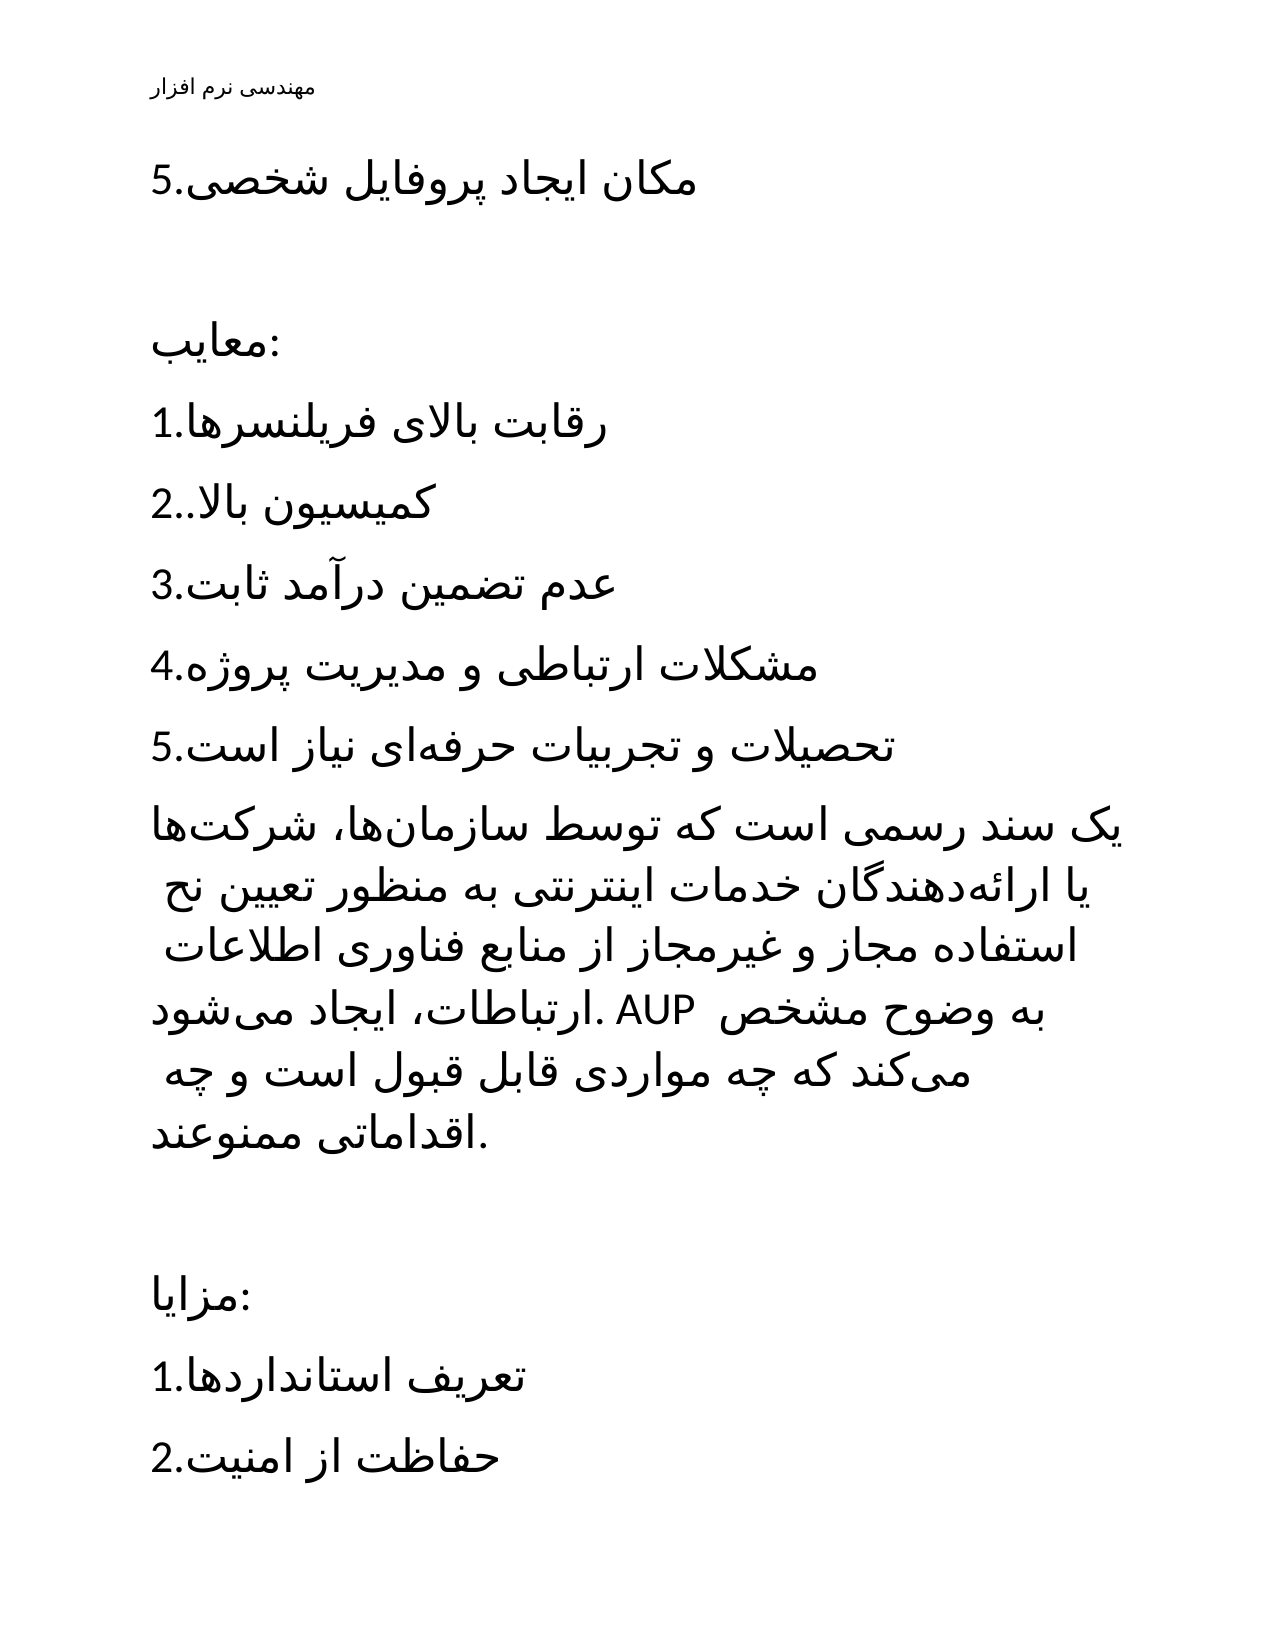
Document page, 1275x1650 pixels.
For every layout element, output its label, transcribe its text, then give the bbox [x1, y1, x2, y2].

text 1.تعریف استانداردها [150, 1347, 1125, 1403]
text 3.عدم تضمین درآمد ثابت [150, 555, 1125, 611]
text 2.حفاظت از امنیت [150, 1428, 1125, 1484]
text 5.تحصیلات و تجربیات حرفه‌ای نیاز است [150, 717, 1125, 772]
text معایب: [150, 312, 1125, 368]
text 4.مشکلات ارتباطی و مدیریت پروژه [150, 636, 1125, 692]
text یک سند رسمی است که توسط سازمان‌ها، شرکت‌ها یا ارائه‌دهندگان خدمات اینترنتی به منظور تعیین نح استفاده مجاز و غیرمجاز از منابع فناوری اطلاعات ارتباطات، ایجاد می‌شود. AUP به وضوح مشخص می‌کند که چه مواردی قابل قبول است و چه اقداماتی ممنوعند. [150, 797, 1125, 1160]
text مزایا: [150, 1266, 1125, 1322]
text 2..کمیسیون بالا [150, 474, 1125, 530]
text 5.مکان ایجاد پروفایل شخصی [150, 150, 1125, 206]
text 1.رقابت بالای فریلنسرها [150, 393, 1125, 449]
